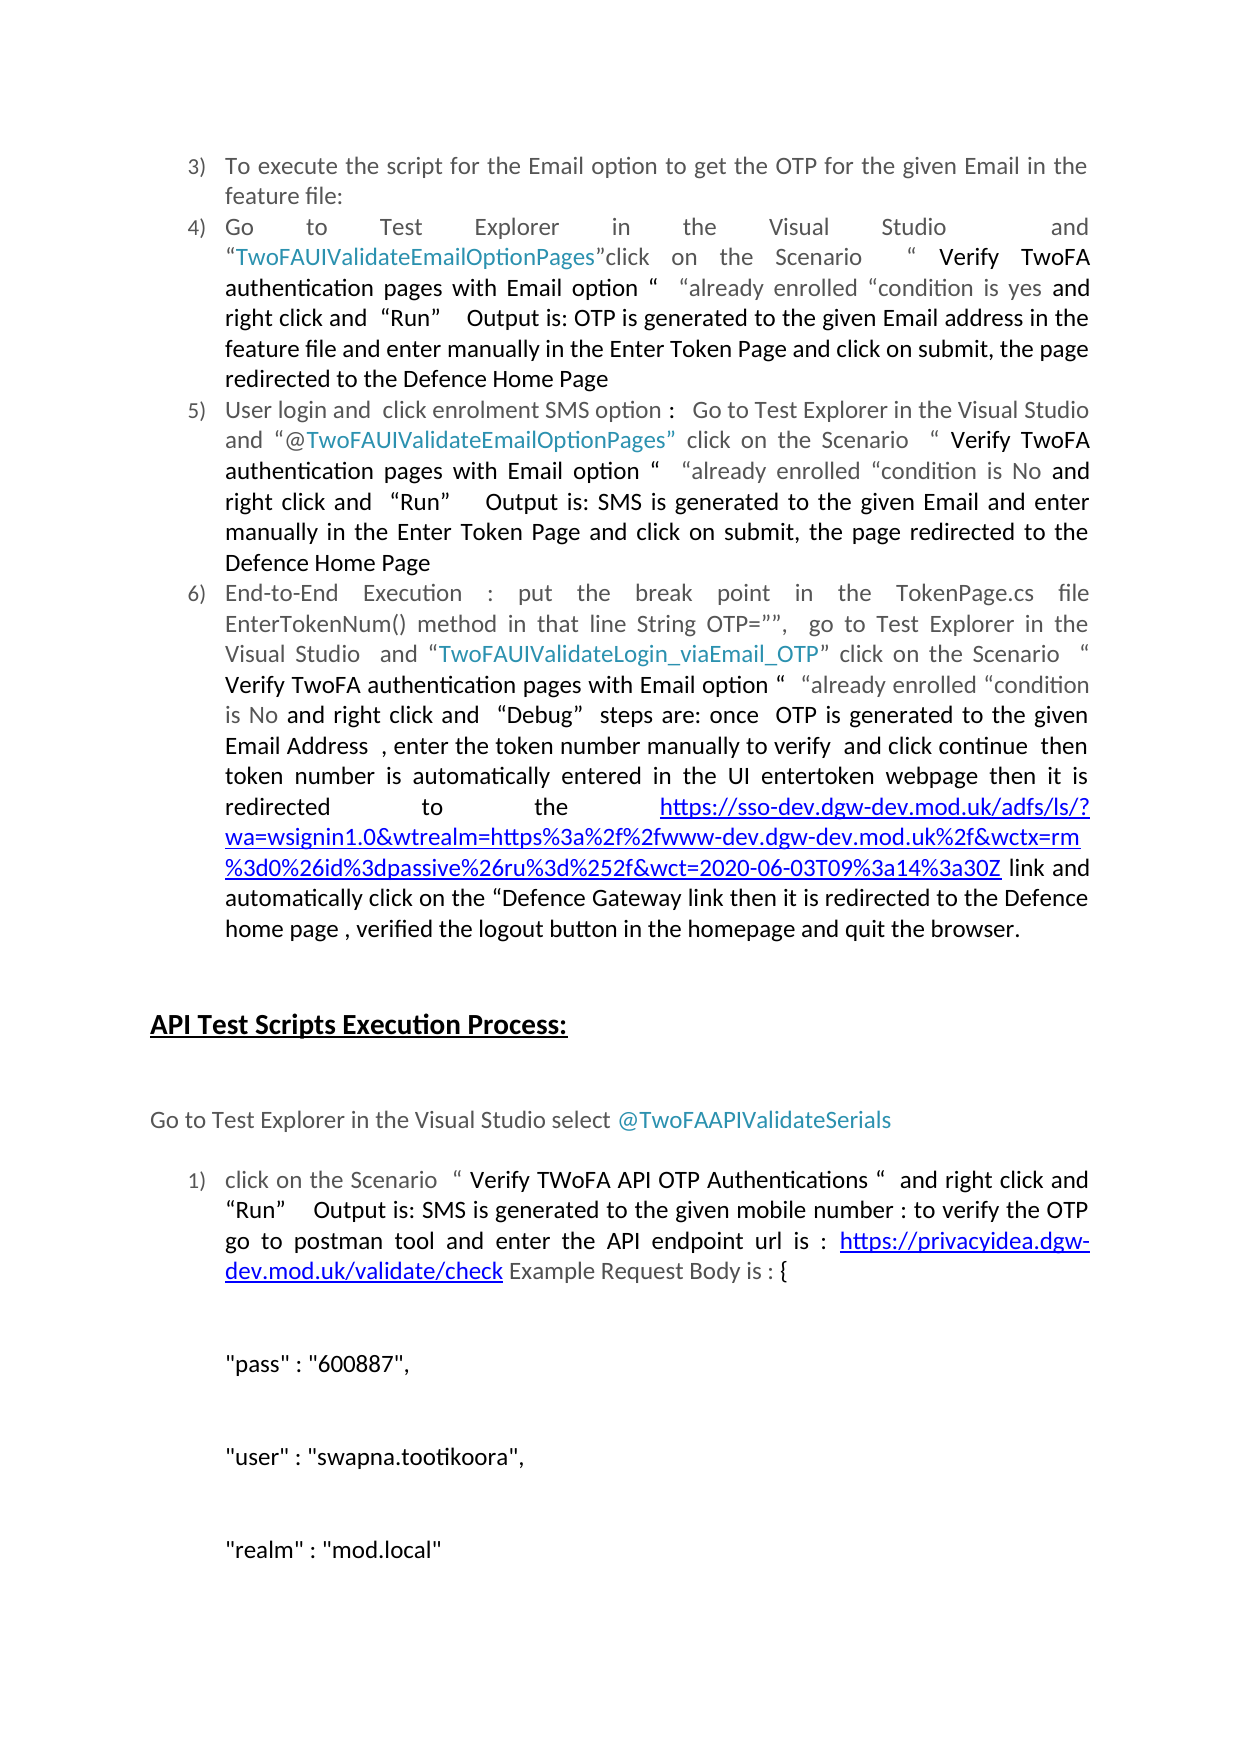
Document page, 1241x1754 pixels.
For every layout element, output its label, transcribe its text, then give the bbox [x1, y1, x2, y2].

list click on the Scenario “ Verify TWoFA API OTP Authentications “ and right click and “Run” Output is: SMS is generated to the given mobile number : to verify the OTP go to postman tool and enter the API endpoint url is : https://privacyidea.dgw-dev.mod.uk/validate/check Example Request Body is : { [187, 1164, 1090, 1286]
list End-to-End Execution : put the break point in the TokenPage.cs file EnterTokenNum() method in that line String OTP=””, go to Test Explorer in the Visual Studio and “TwoFAUIValidateLogin_viaEmail_OTP” click on the Scenario “ Verify TwoFA authentication pages with Email option “ “already enrolled “condition is No and right click and “Debug” steps are: once OTP is generated to the given Email Address , enter the token number manually to verify and click continue then token number is automatically entered in the UI entertoken webpage then it is redirected to the https://sso-dev.dgw-dev.mod.uk/adfs/ls/?wa=wsignin1.0&wtrealm=https%3a%2f%2fwww-dev.dgw-dev.mod.uk%2f&wctx=rm%3d0%26id%3dpassive%26ru%3d%252f&wct=2020-06-03T09%3a14%3a30Z link and automatically click on the “Defence Gateway link then it is redirected to the Defence home page , verified the logout button in the homepage and quit the browser. [187, 577, 1090, 943]
list Go to Test Explorer in the Visual Studio and “TwoFAUIValidateEmailOptionPages”click on the Scenario “ Verify TwoFA authentication pages with Email option “ “already enrolled “condition is yes and right click and “Run” Output is: OTP is generated to the given Email address in the feature file and enter manually in the Enter Token Page and click on submit, the page redirected to the Defence Home Page [187, 211, 1090, 394]
text "pass" : "600887", [187, 1348, 1090, 1379]
list To execute the script for the Email option to get the OTP for the given Email in the feature file: [187, 150, 1090, 211]
text API Test Scripts Execution Process: [150, 1006, 1090, 1042]
list User login and click enrolment SMS option : Go to Test Explorer in the Visual Studio and “@TwoFAUIValidateEmailOptionPages” click on the Scenario “ Verify TwoFA authentication pages with Email option “ “already enrolled “condition is No and right click and “Run” Output is: SMS is generated to the given Email and enter manually in the Enter Token Page and click on submit, the page redirected to the Defence Home Page [187, 394, 1090, 577]
text "user" : "swapna.tootikoora", [225, 1441, 1090, 1472]
text Go to Test Explorer in the Visual Studio select @TwoFAAPIValidateSerials [150, 1104, 1090, 1135]
text "realm" : "mod.local" [225, 1534, 1090, 1565]
